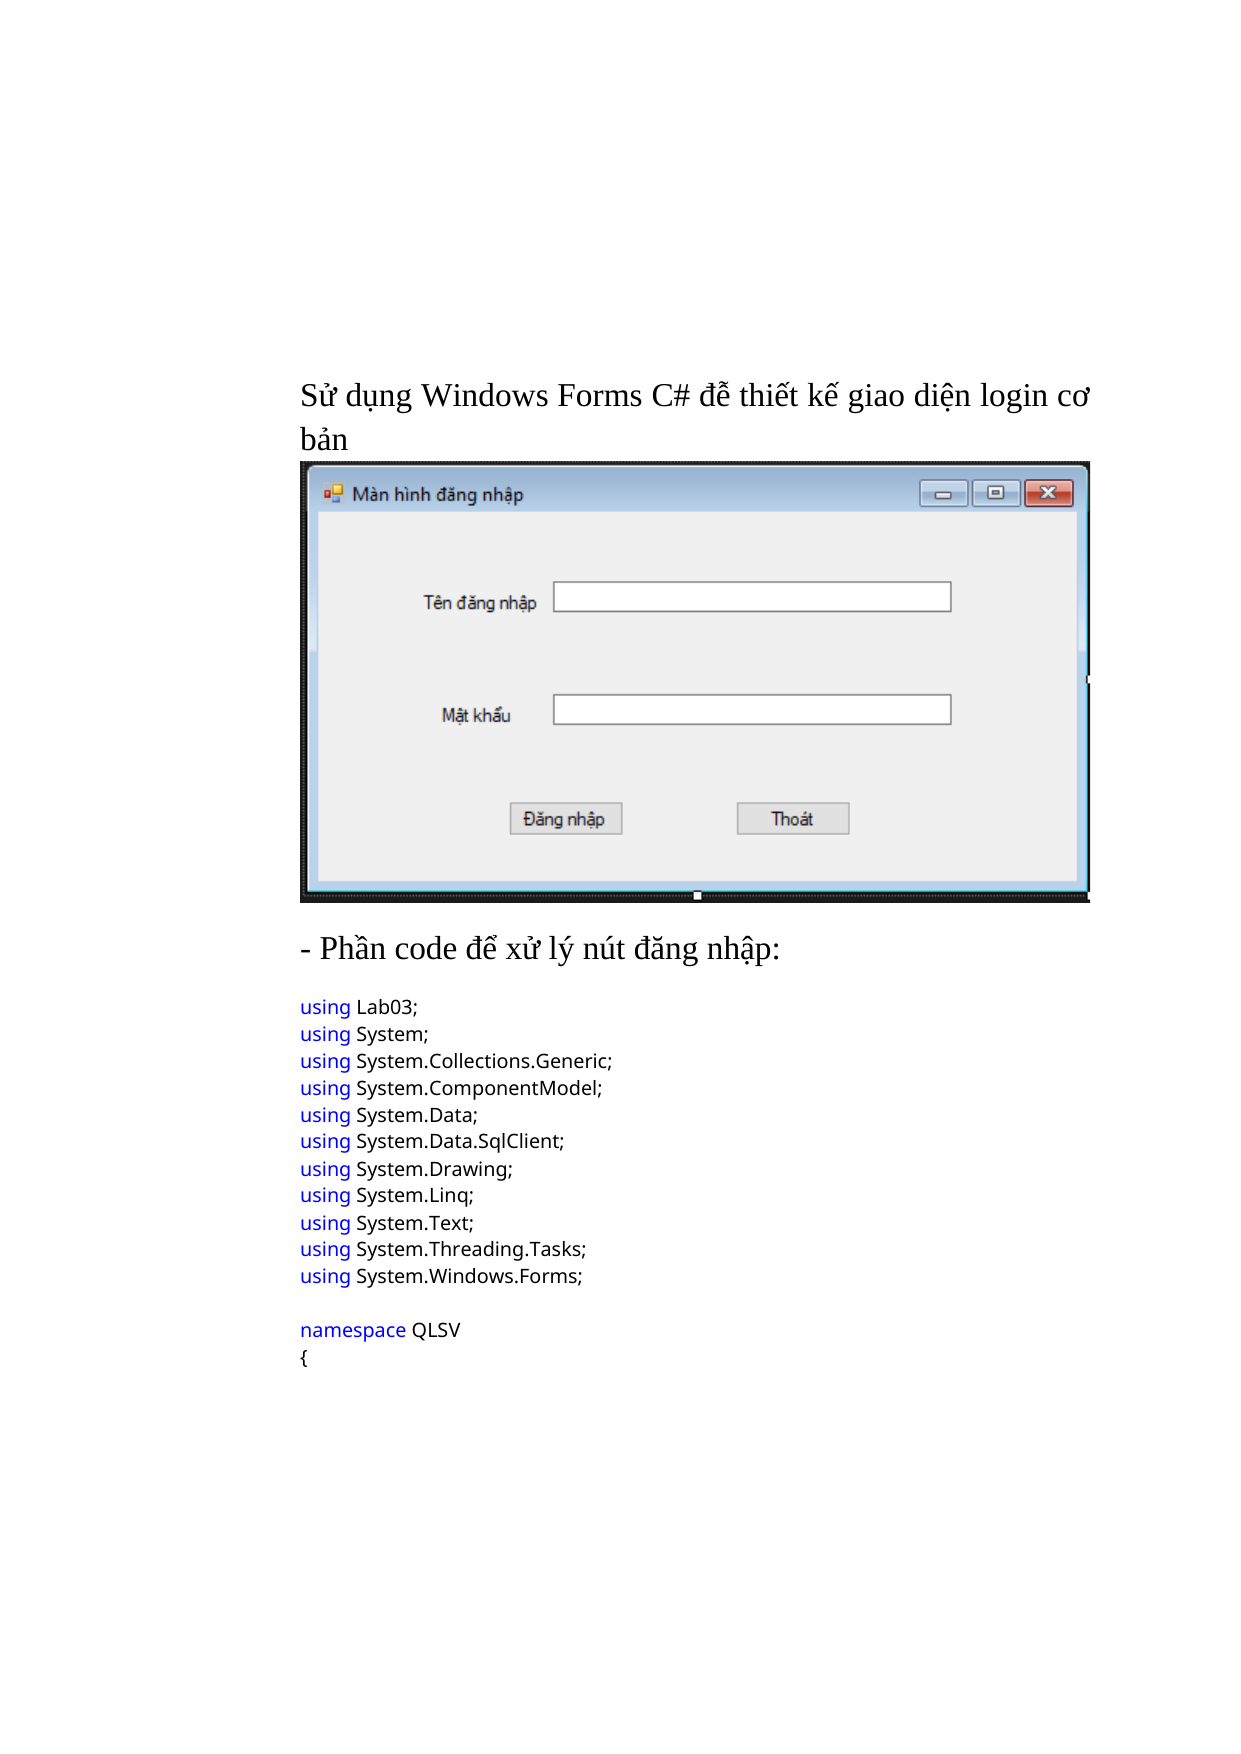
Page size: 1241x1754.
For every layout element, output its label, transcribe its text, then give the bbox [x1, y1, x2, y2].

text - Phần code để xử lý nút đăng nhập: [300, 928, 1090, 966]
text { [300, 1344, 1090, 1371]
text using System.Collections.Generic; [300, 1047, 1090, 1074]
text using System.Windows.Forms; [300, 1263, 1090, 1290]
text using System.Data; [300, 1101, 1090, 1128]
text using System.Threading.Tasks; [300, 1236, 1090, 1263]
picture [300, 461, 1091, 903]
text using System.ComponentModel; [300, 1074, 1090, 1101]
text using System.Linq; [300, 1182, 1090, 1209]
text namespace QLSV [300, 1317, 1090, 1344]
text Sử dụng Windows Forms C# đễ thiết kế giao diện login cơ bản [300, 375, 1090, 461]
text using System.Data.SqlClient; [300, 1128, 1090, 1155]
text using System.Drawing; [300, 1155, 1090, 1182]
text using Lab03; [300, 993, 1090, 1020]
text using System; [300, 1020, 1090, 1047]
text using System.Text; [300, 1209, 1090, 1236]
